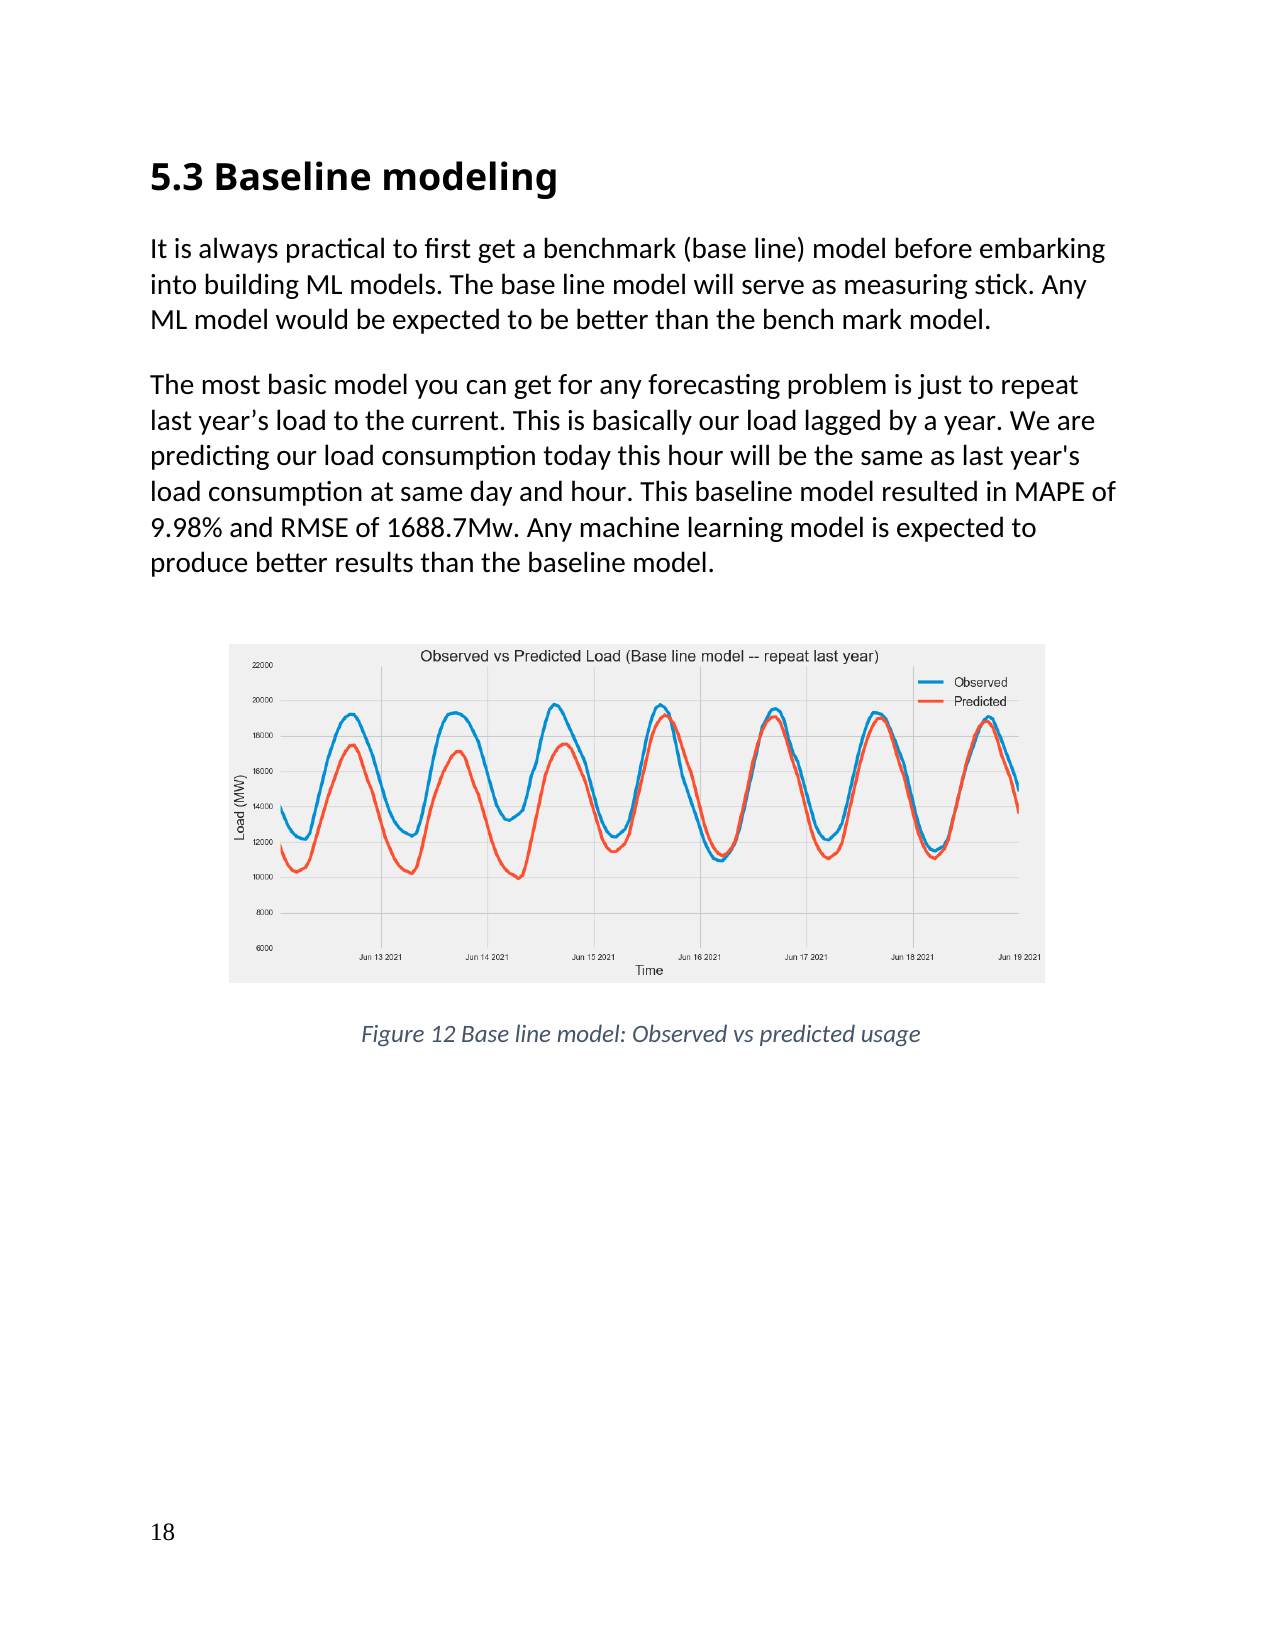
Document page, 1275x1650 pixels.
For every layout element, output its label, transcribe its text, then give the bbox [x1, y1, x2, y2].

text Figure 12 Base line model: Observed vs predicted usage [150, 1018, 1125, 1048]
text It is always practical to first get a benchmark (base line) model before embarking into building ML models. The base line model will serve as measuring stick. Any ML model would be expected to be better than the bench mark model. [150, 230, 1125, 337]
subtitle 5.3 Baseline modeling [150, 150, 1125, 201]
picture [229, 644, 1046, 983]
text The most basic model you can get for any forecasting problem is just to repeat last year’s load to the current. This is basically our load lagged by a year. We are predicting our load consumption today this hour will be the same as last year's load consumption at same day and hour. This baseline model resulted in MAPE of 9.98% and RMSE of 1688.7Mw. Any machine learning model is expected to produce better results than the baseline model. [150, 366, 1125, 580]
